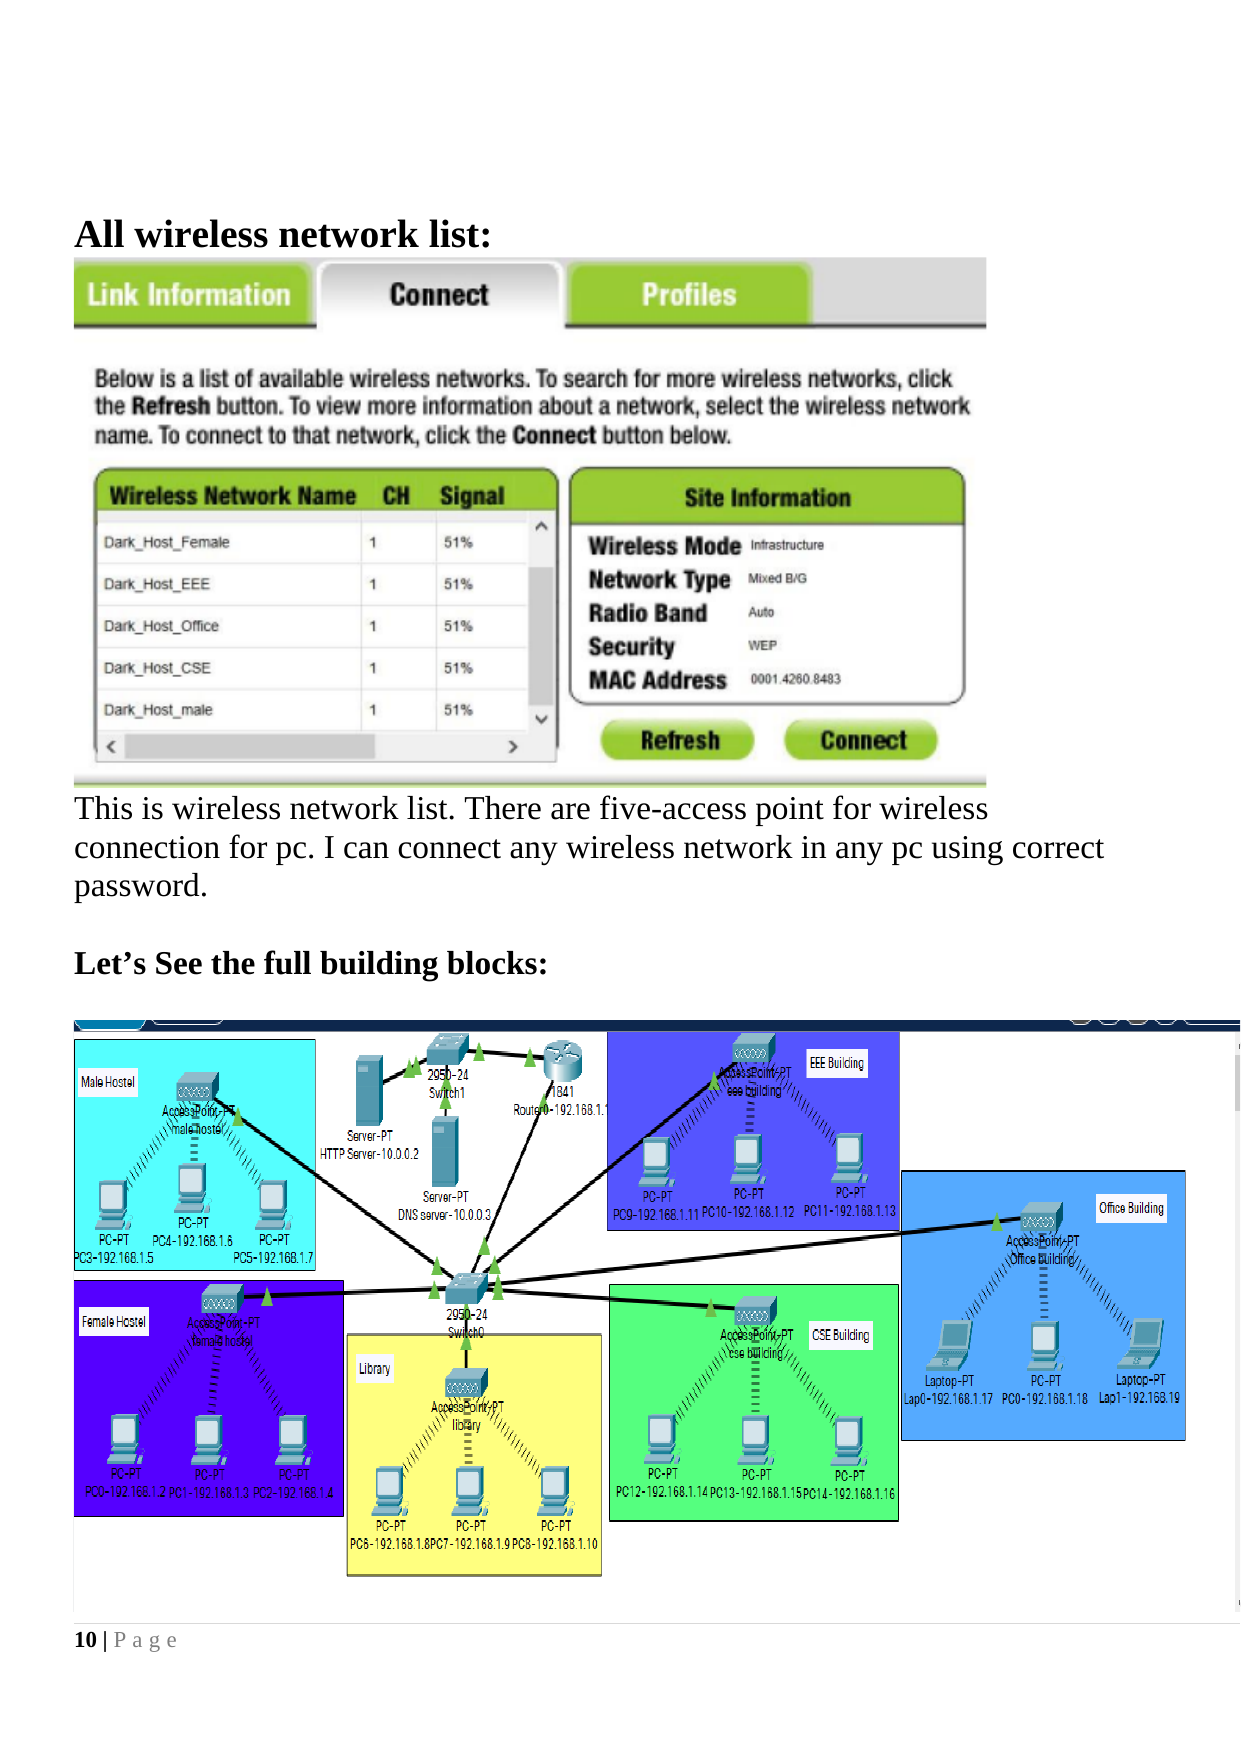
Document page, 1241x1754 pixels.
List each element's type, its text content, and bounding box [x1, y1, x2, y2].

picture [73, 1020, 1241, 1612]
text All wireless network list: [74, 211, 1240, 256]
text This is wireless network list. There are five-access point for wireless [74, 788, 1240, 827]
text password. [74, 866, 1240, 904]
text connection for pc. I can connect any wireless network in any pc using correct [74, 827, 1240, 865]
text Let’s See the full building blocks: [74, 943, 1240, 982]
picture [73, 256, 1010, 788]
